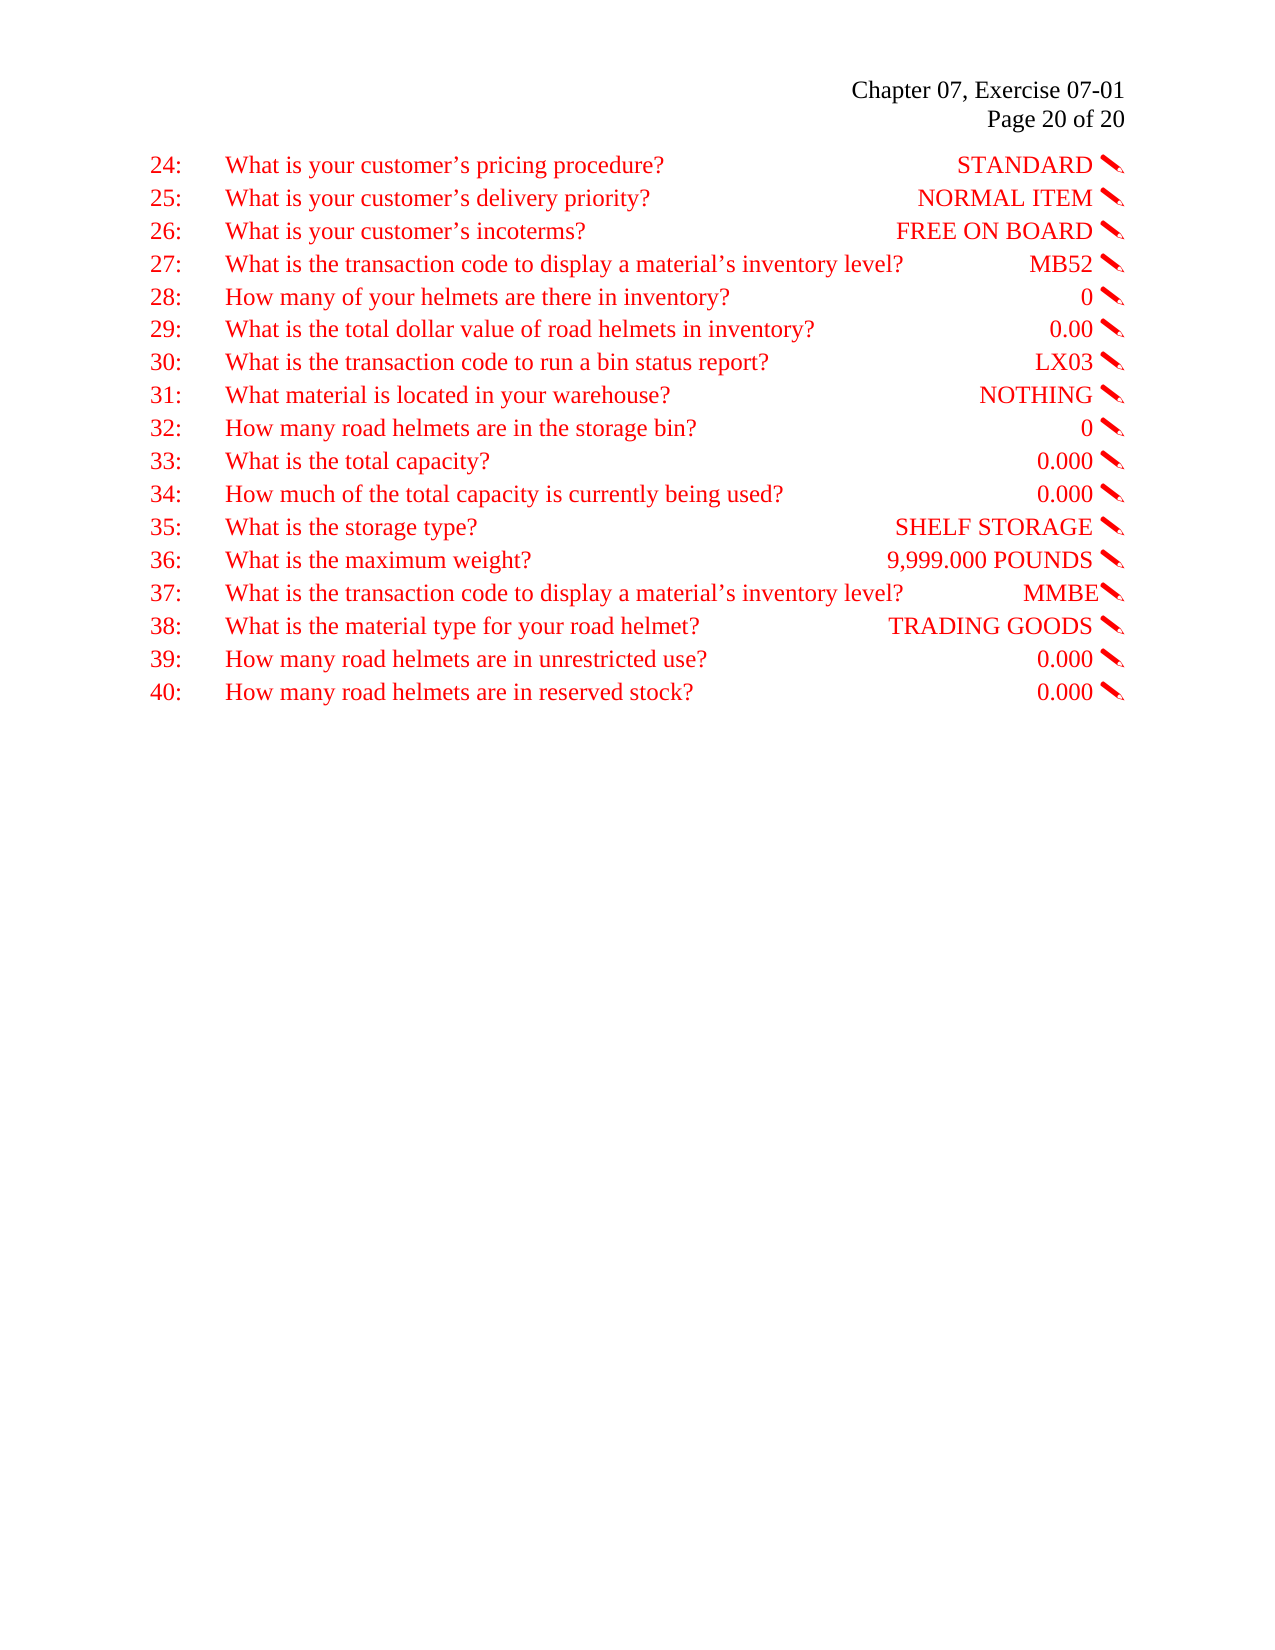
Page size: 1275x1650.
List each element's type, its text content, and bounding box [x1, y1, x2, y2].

text What is the total capacity? 0.000 [150, 446, 1125, 475]
text What is the maximum weight? 9,999.000 POUNDS [150, 545, 1125, 574]
text What is the total dollar value of road helmets in inventory? 0.00 [150, 314, 1125, 343]
text What is the transaction code to run a bin status report? LX03 [150, 347, 1125, 376]
text How much of the total capacity is currently being used? 0.000 [150, 479, 1125, 508]
text What is the material type for your road helmet? TRADING GOODS [150, 611, 1125, 639]
text What is your customer’s incoterms? FREE ON BOARD [150, 216, 1125, 244]
text What is the transaction code to display a material’s inventory level? MMBE [150, 578, 1125, 607]
text What is the transaction code to display a material’s inventory level? MB52 [150, 249, 1125, 277]
text What is the storage type? SHELF STORAGE [150, 512, 1125, 541]
text How many road helmets are in reserved stock? 0.000 [150, 677, 1125, 705]
text How many road helmets are in the storage bin? 0 [150, 413, 1125, 442]
text What is your customer’s pricing procedure? STANDARD [150, 150, 1125, 179]
text What is your customer’s delivery priority? NORMAL ITEM [150, 183, 1125, 212]
text What material is located in your warehouse? NOTHING [150, 380, 1125, 409]
text How many of your helmets are there in inventory? 0 [150, 282, 1125, 310]
text How many road helmets are in unrestricted use? 0.000 [150, 644, 1125, 672]
